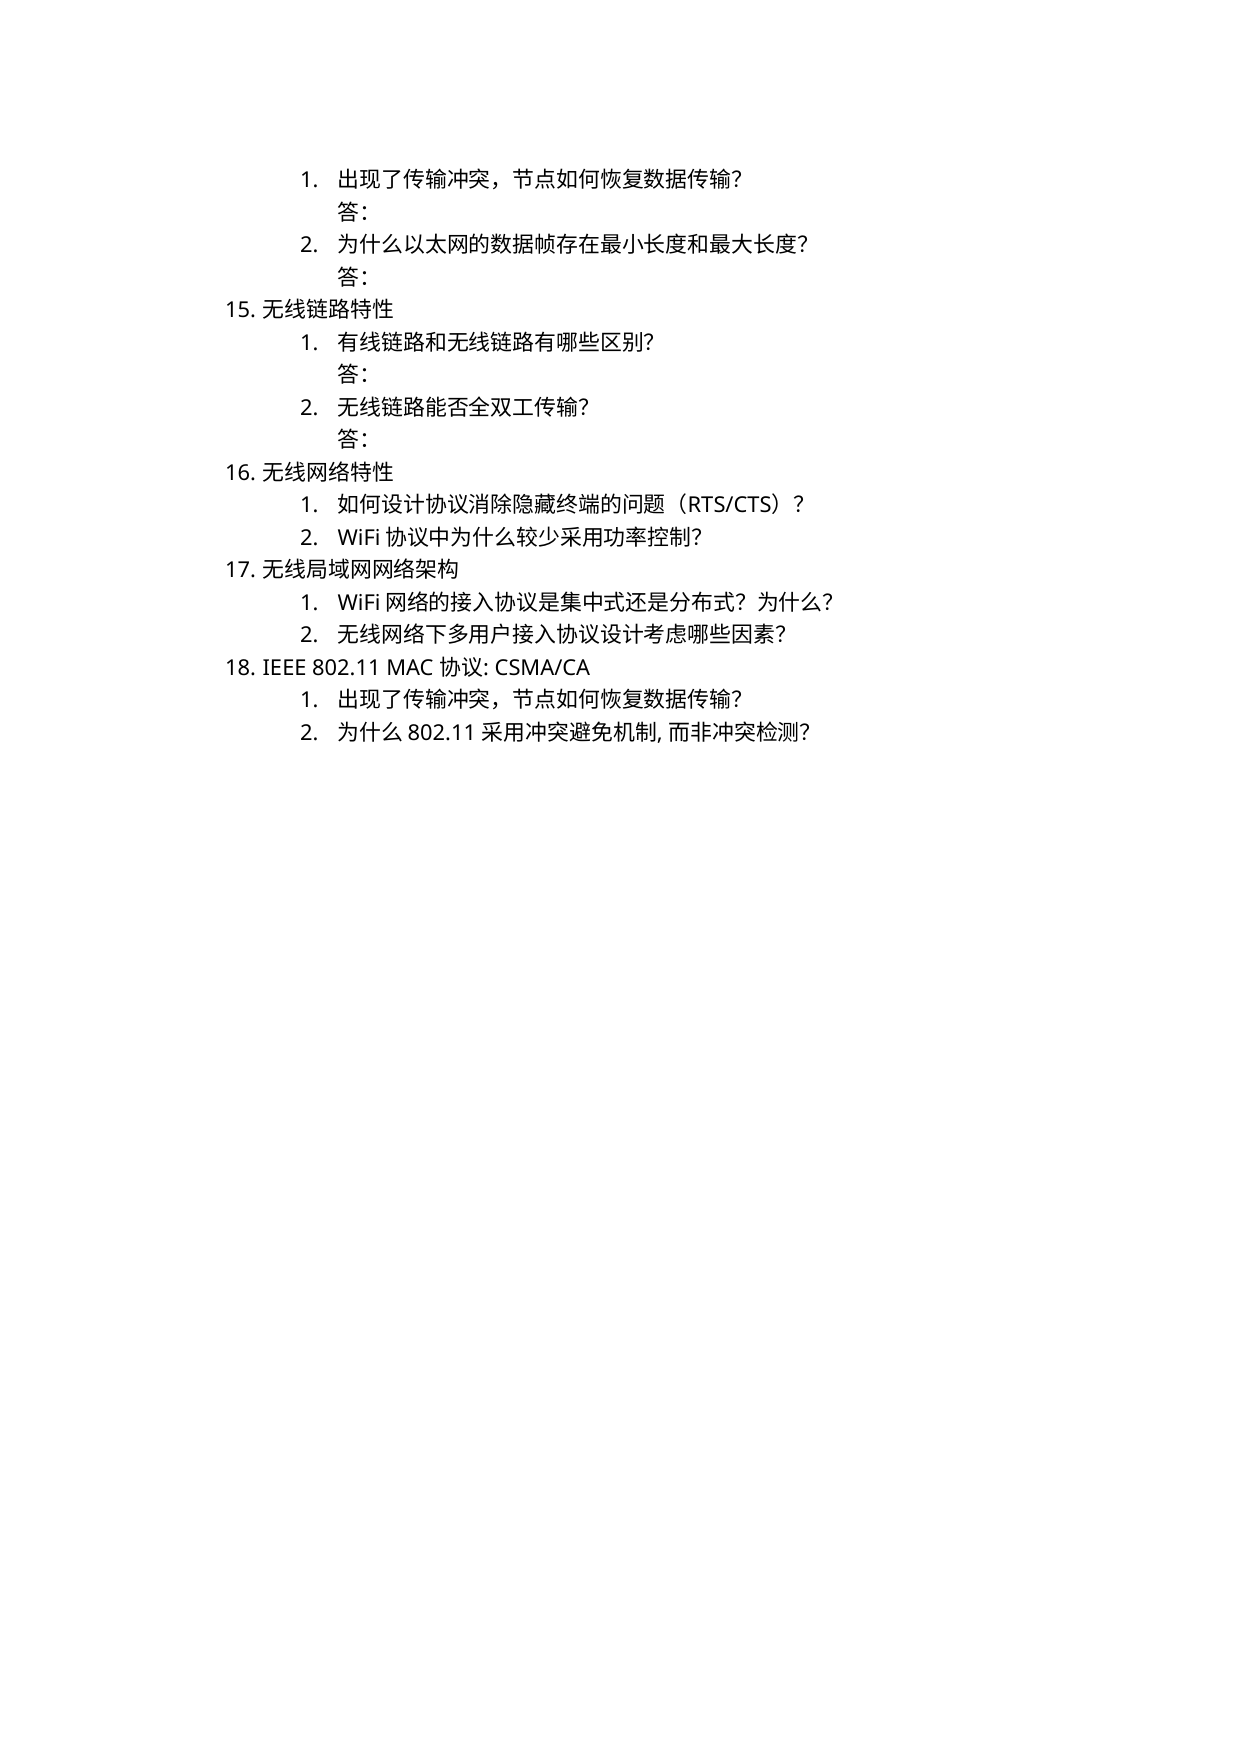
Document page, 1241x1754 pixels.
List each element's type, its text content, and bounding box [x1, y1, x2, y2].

list 出现了传输冲突，节点如何恢复数据传输？ [300, 162, 1053, 194]
list IEEE 802.11 MAC 协议: CSMA/CA [225, 649, 1053, 682]
list 如何设计协议消除隐藏终端的问题（RTS/CTS）？ [300, 487, 1053, 519]
list 无线网络特性 [225, 454, 1053, 487]
list 无线网络下多用户接入协议设计考虑哪些因素？ [300, 617, 1053, 649]
list 无线局域网网络架构 [225, 552, 1053, 584]
list 为什么以太网的数据帧存在最小长度和最大长度？ [300, 227, 1053, 259]
text 答： [337, 422, 1053, 454]
list 为什么802.11 采用冲突避免机制, 而非冲突检测？ [300, 714, 1053, 747]
list 出现了传输冲突，节点如何恢复数据传输？ [300, 682, 1053, 714]
text 答： [337, 357, 1053, 389]
list 无线链路特性 [225, 292, 1053, 324]
list 无线链路能否全双工传输？ [300, 389, 1053, 422]
text 答： [337, 194, 1053, 227]
list WiFi协议中为什么较少采用功率控制？ [300, 519, 1053, 552]
text 答： [337, 259, 1053, 292]
list 有线链路和无线链路有哪些区别？ [300, 324, 1053, 357]
list WiFi网络的接入协议是集中式还是分布式？为什么？ [300, 584, 1053, 617]
